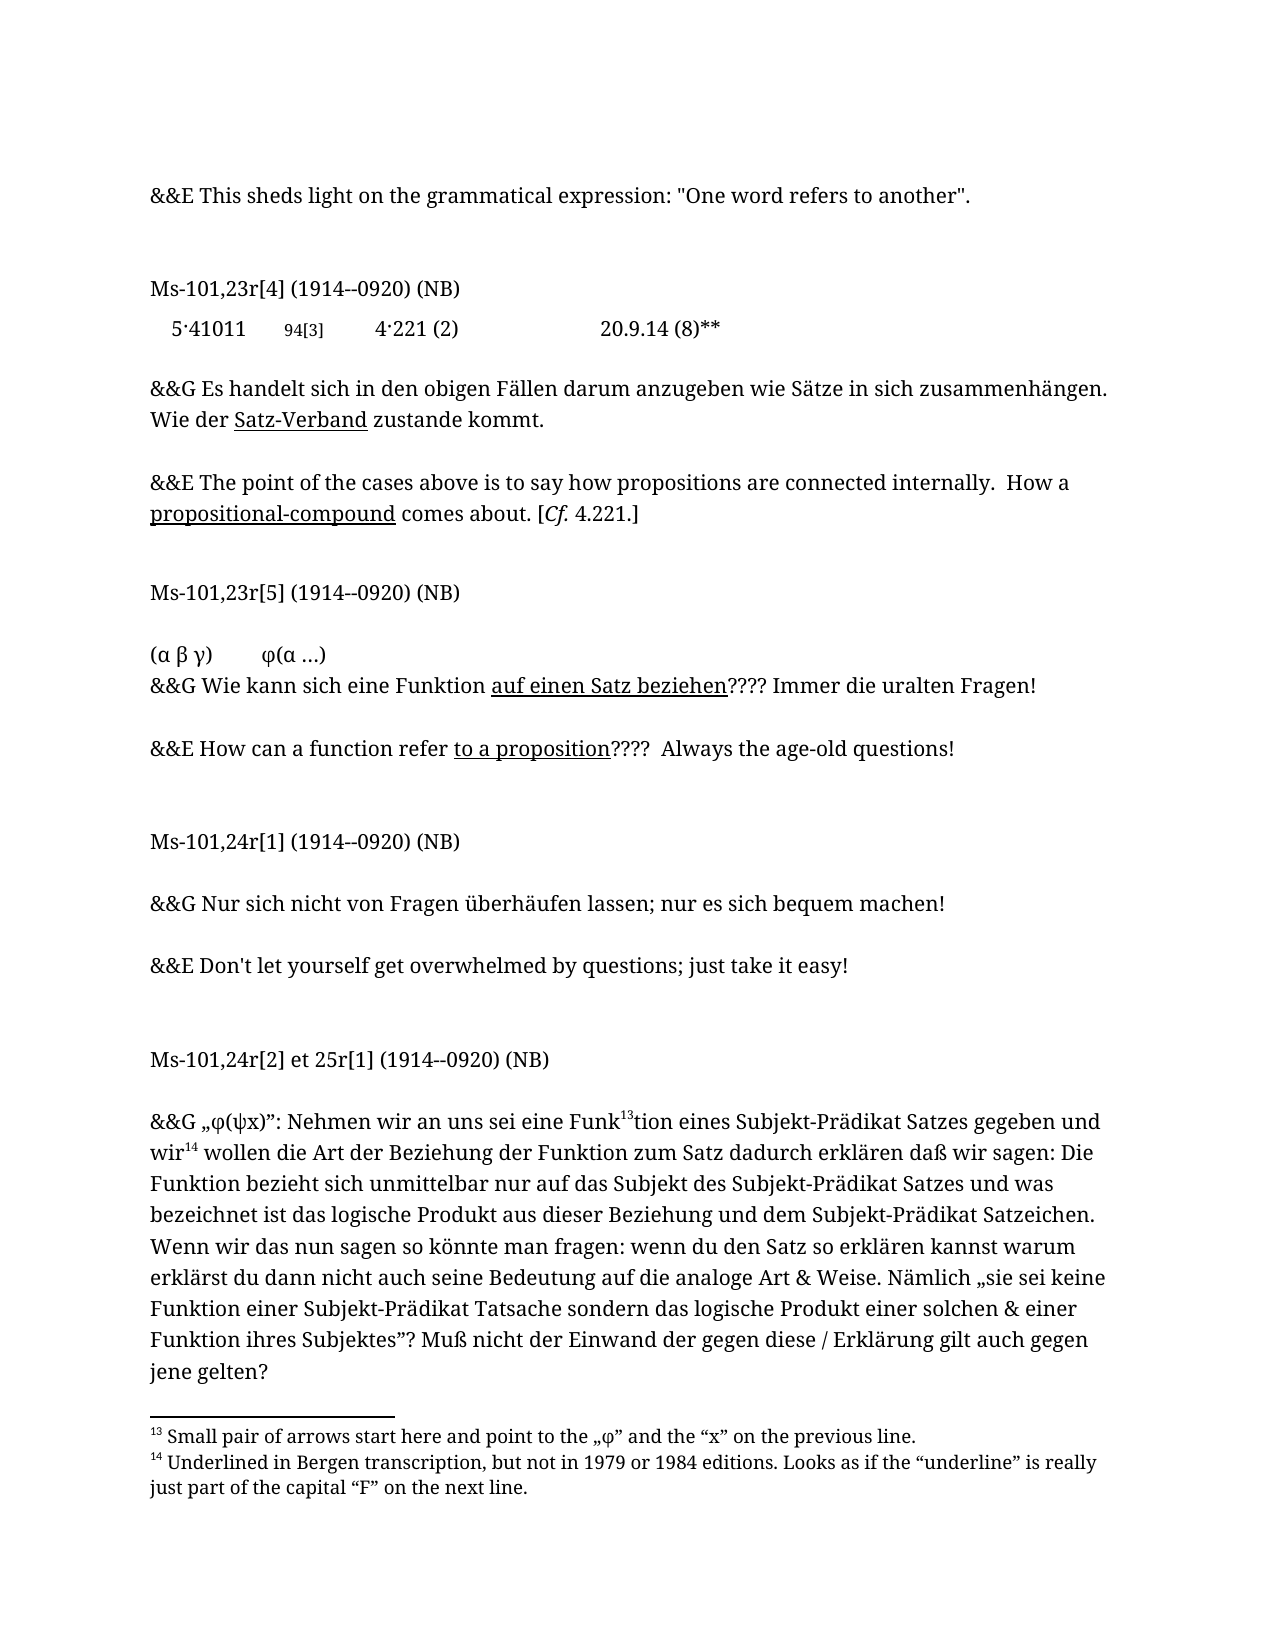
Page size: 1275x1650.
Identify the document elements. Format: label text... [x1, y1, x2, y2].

text &&E Don't let yourself get overwhelmed by questions; just take it easy! [150, 952, 1125, 980]
text Ms-101,24r[1] (1914--0920) (NB) [150, 827, 1125, 856]
text &&G Nur sich nicht von Fragen überhäufen lassen; nur es sich bequem machen! [150, 889, 1125, 917]
text &&E This sheds light on the grammatical expression: "One word refers to another". [150, 181, 1125, 210]
text &&E The point of the cases above is to say how propositions are connected internally. How a propositional-compound comes about. [Cf. 4.221.] [150, 468, 1125, 528]
text &&E How can a function refer to a proposition???? Always the age-old questions! [150, 734, 1125, 762]
text Ms-101,23r[5] (1914--0920) (NB) [150, 578, 1125, 606]
text 5·41011 94[3] 4·221 (2) 20.9.14 (8)** [166, 314, 1125, 343]
text Ms-101,23r[4] (1914--0920) (NB) [150, 274, 1125, 303]
text &&G Es handelt sich in den obigen Fällen darum anzugeben wie Sätze in sich zusammenhängen. Wie der Satz-Verband zustande kommt. [150, 374, 1125, 434]
text Ms-101,24r[2] et 25r[1] (1914--0920) (NB) [150, 1045, 1125, 1073]
text &&G Wie kann sich eine Funktion auf einen Satz beziehen???? Immer die uralten Fragen! [150, 671, 1125, 700]
text (α β γ) φ(α …) [150, 640, 1125, 668]
